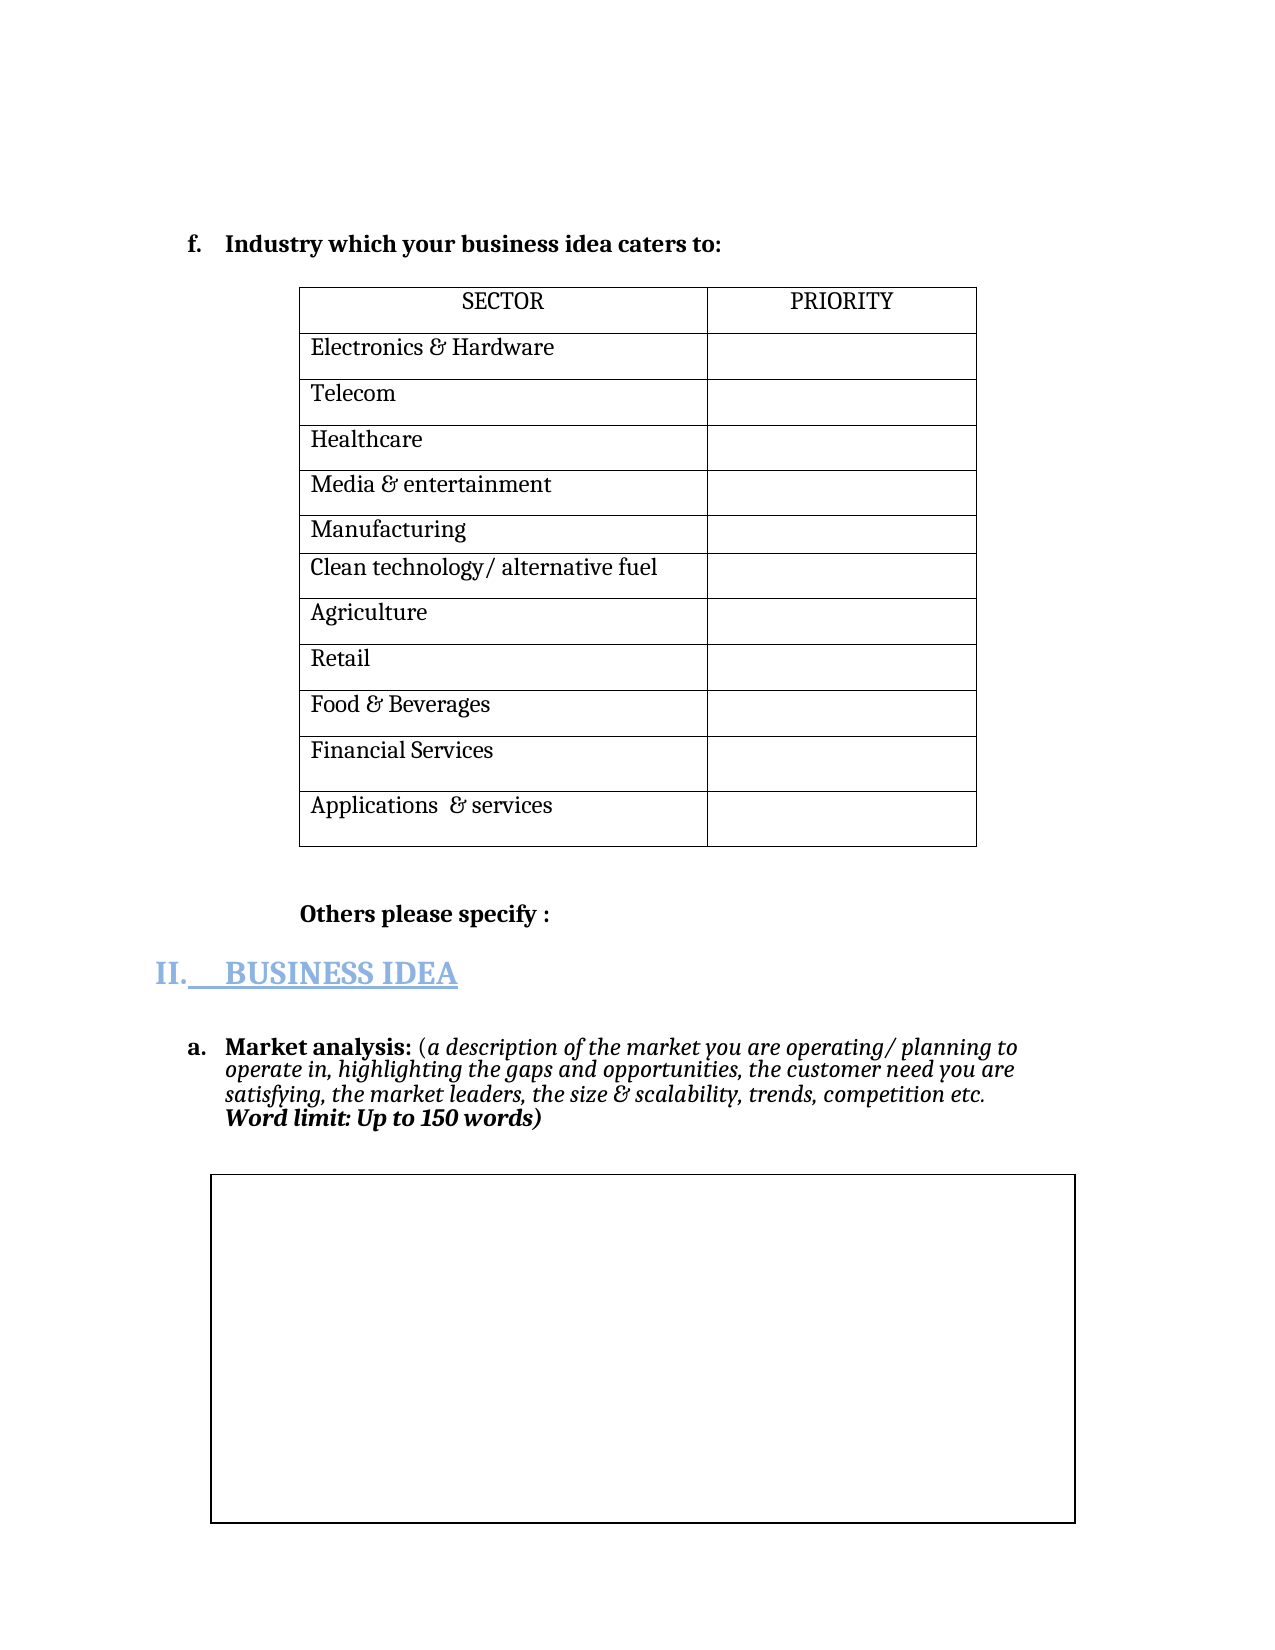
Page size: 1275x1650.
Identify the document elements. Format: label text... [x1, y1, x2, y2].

table_cell Manufacturing [300, 516, 707, 553]
list Market analysis: (a description of the market you are operating/ planning to operate in, highlighting the gaps and opportunities, the customer need you are satisfying, the market leaders, the size & scalability, trends, competition etc. Word limit: Up to 150 words) [187, 1036, 1033, 1132]
table_cell Healthcare [300, 426, 707, 470]
list Industry which your business idea caters to: [187, 231, 1125, 258]
table_cell [708, 737, 976, 791]
table_cell Applications & services [300, 792, 707, 846]
table_cell [708, 516, 976, 553]
table_cell [708, 334, 976, 379]
list BUSINESS IDEA [187, 954, 1125, 992]
table_cell [708, 380, 976, 425]
table_header PRIORITY [708, 288, 976, 332]
table_cell [708, 426, 976, 470]
table_cell Financial Services [300, 737, 707, 791]
table_cell [708, 599, 976, 644]
table_cell Retail [300, 645, 707, 689]
table_cell Clean technology/ alternative fuel [300, 554, 707, 598]
table_cell Media & entertainment [300, 471, 707, 515]
table_cell [708, 645, 976, 689]
table_cell Electronics & Hardware [300, 334, 707, 379]
table_cell Food & Beverages [300, 691, 707, 736]
table_cell [708, 554, 976, 598]
text Others please specify : [225, 900, 1125, 929]
table_cell Telecom [300, 380, 707, 425]
table_cell [708, 691, 976, 736]
table_header SECTOR [300, 288, 707, 332]
table_cell Agriculture [300, 599, 707, 644]
table_cell [708, 792, 976, 846]
table_cell [708, 471, 976, 515]
